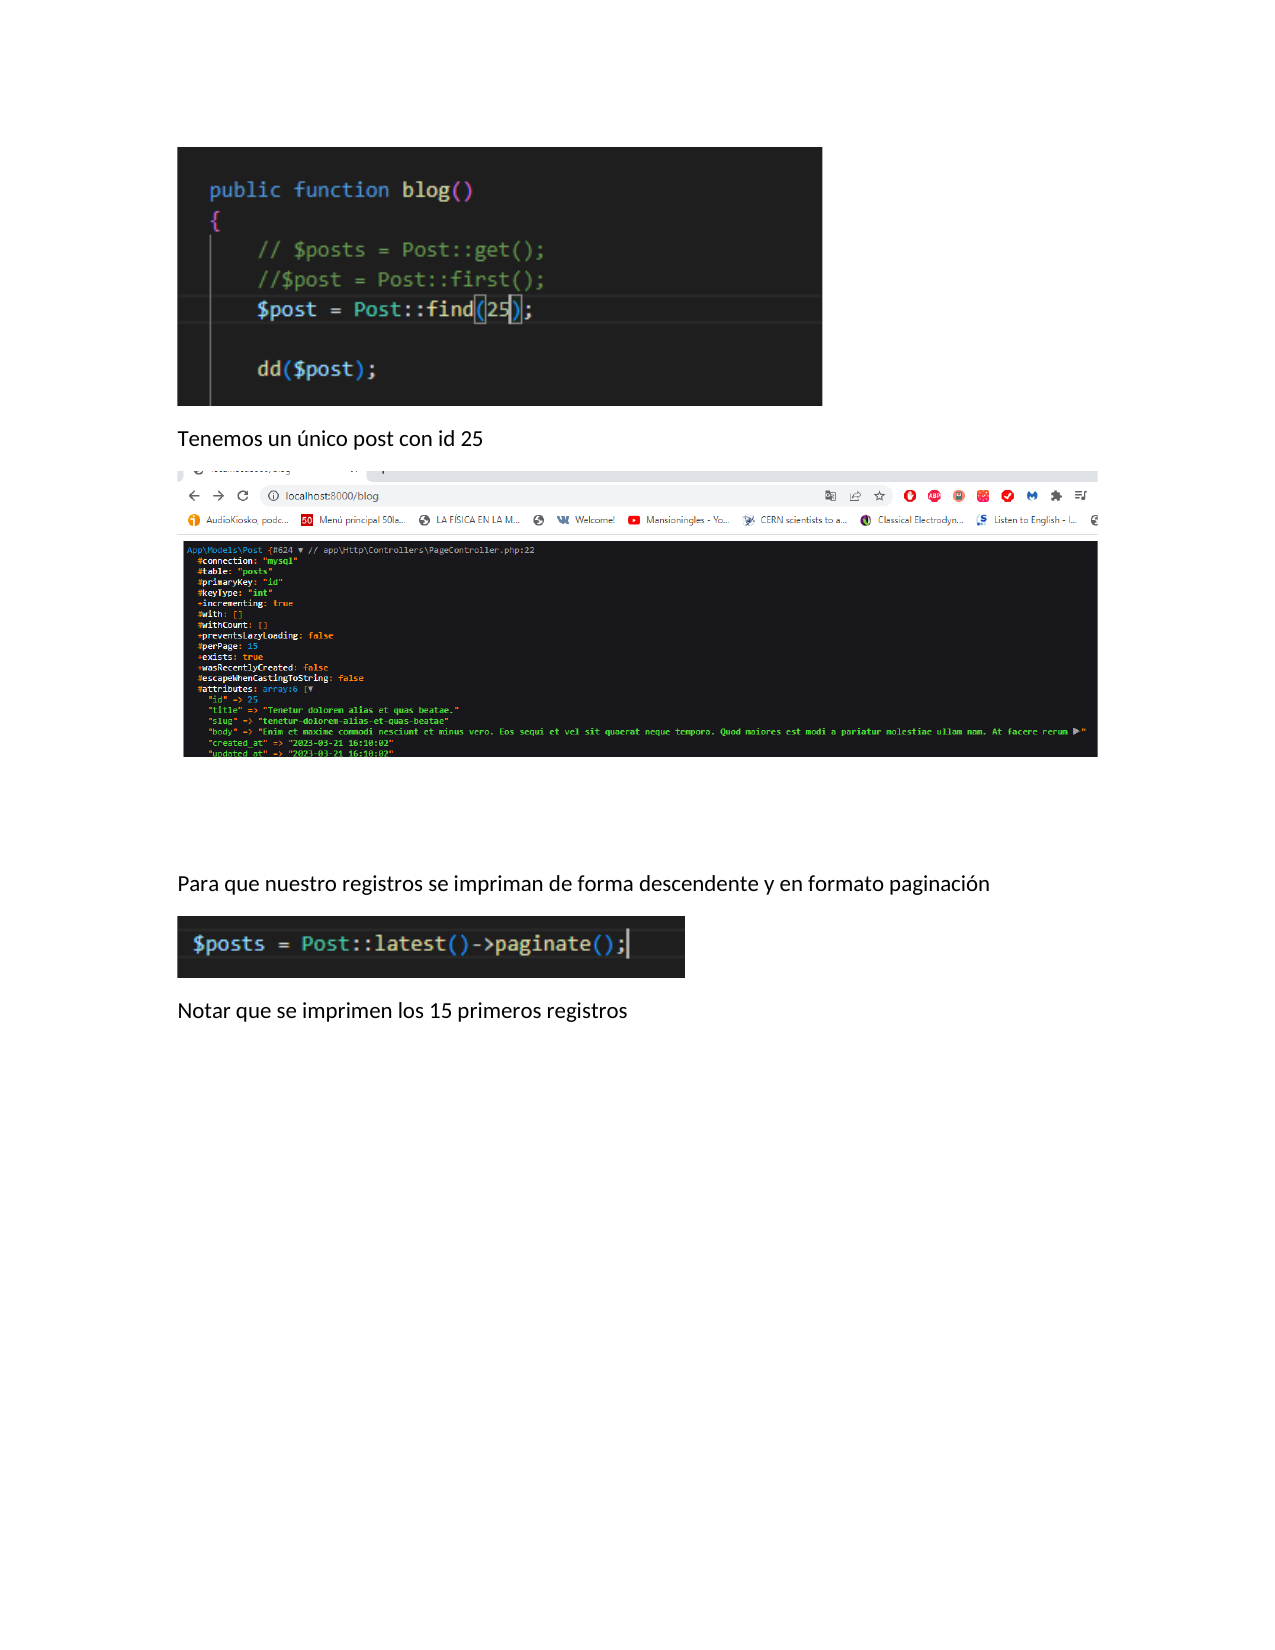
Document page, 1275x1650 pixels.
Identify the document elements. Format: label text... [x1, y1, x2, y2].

picture [177, 147, 823, 406]
picture [177, 916, 685, 978]
picture [177, 471, 1098, 757]
text Notar que se imprimen los 15 primeros registros [177, 996, 1098, 1024]
text Tenemos un único post con id 25 [177, 424, 1098, 452]
text Para que nuestro registros se impriman de forma descendente y en formato paginación [177, 869, 1098, 897]
